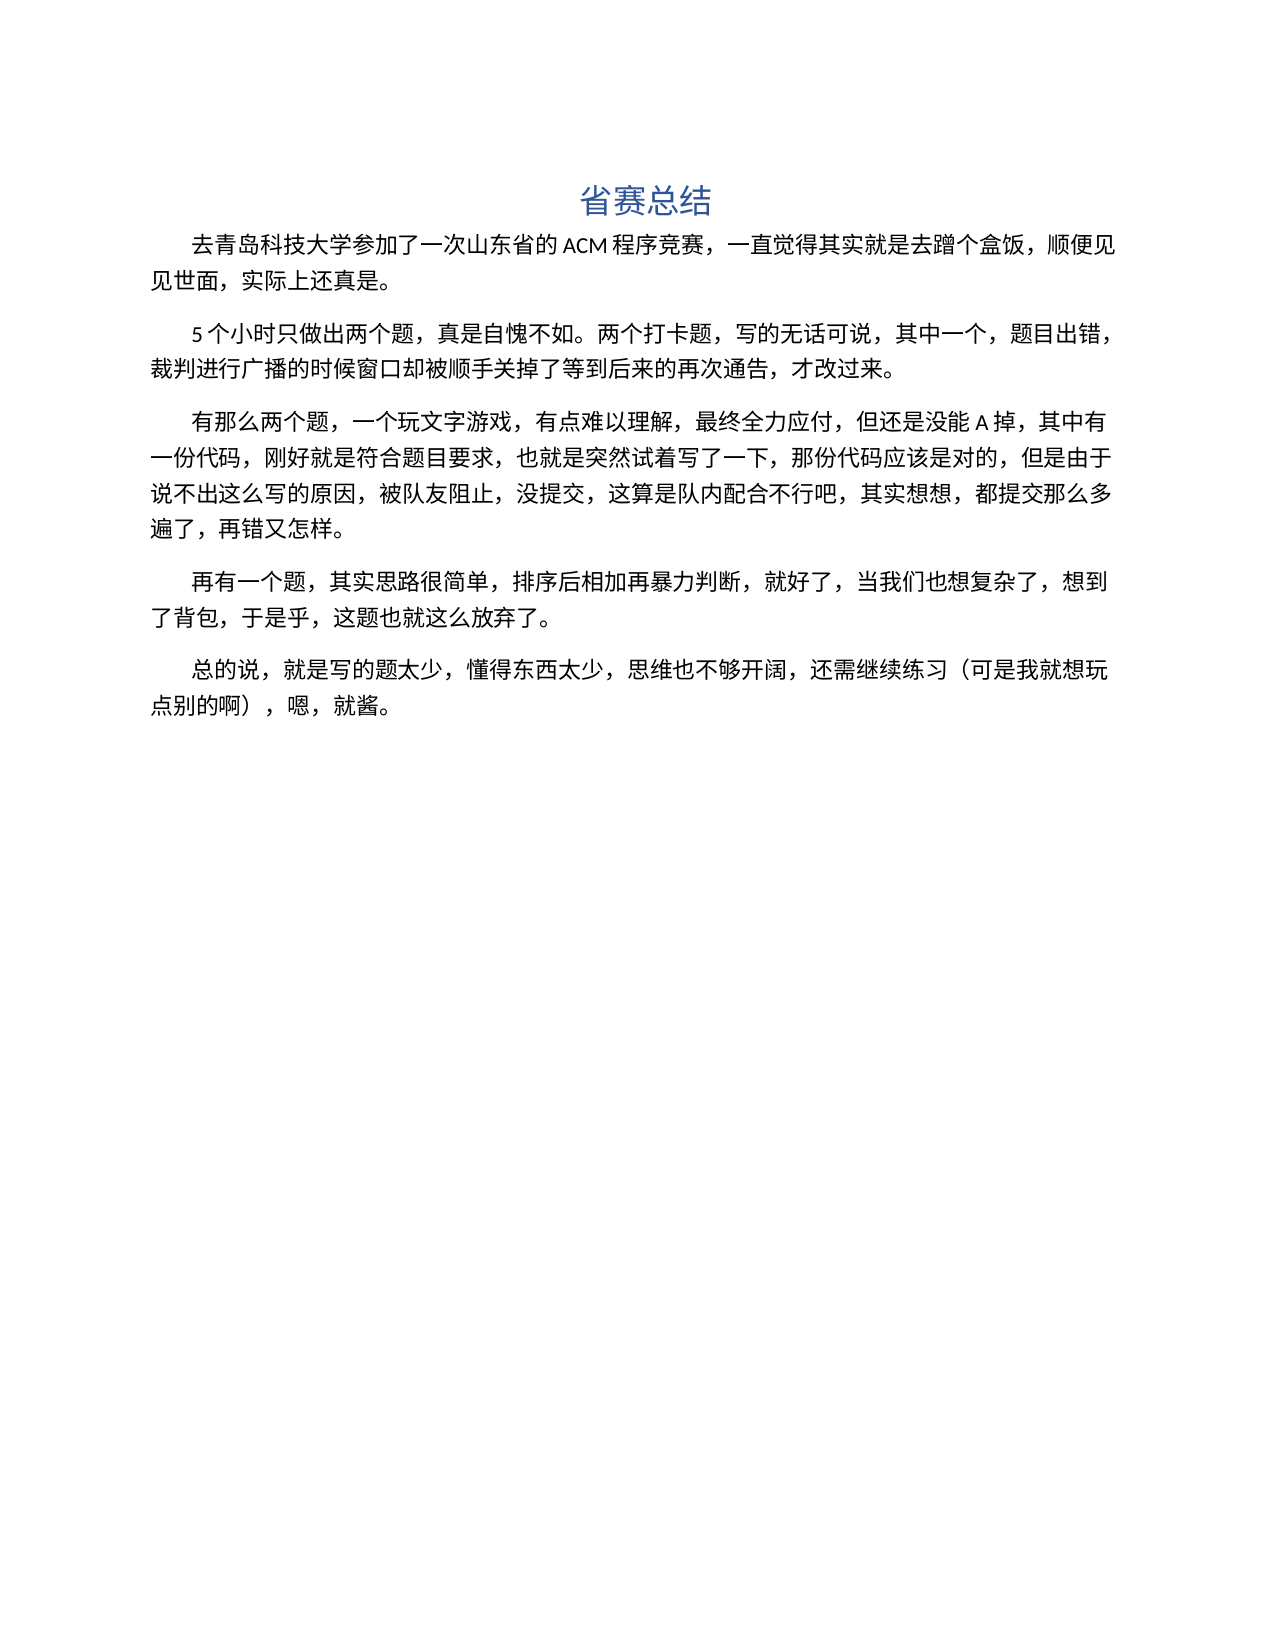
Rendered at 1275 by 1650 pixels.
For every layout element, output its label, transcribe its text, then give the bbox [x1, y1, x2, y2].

text 5个小时只做出两个题，真是自愧不如。两个打卡题，写的无话可说，其中一个，题目出错，裁判进行广播的时候窗口却被顺手关掉了等到后来的再次通告，才改过来。 [150, 315, 1125, 384]
text 有那么两个题，一个玩文字游戏，有点难以理解，最终全力应付，但还是没能A掉，其中有一份代码，刚好就是符合题目要求，也就是突然试着写了一下，那份代码应该是对的，但是由于说不出这么写的原因，被队友阻止，没提交，这算是队内配合不行吧，其实想想，都提交那么多遍了，再错又怎样。 [150, 404, 1125, 544]
text 总的说，就是写的题太少，懂得东西太少，思维也不够开阔，还需继续练习（可是我就想玩点别的啊），嗯，就酱。 [150, 652, 1125, 721]
text 再有一个题，其实思路很简单，排序后相加再暴力判断，就好了，当我们也想复杂了，想到了背包，于是乎，这题也就这么放弃了。 [150, 564, 1125, 633]
subtitle 省赛总结 [150, 175, 1125, 223]
text 去青岛科技大学参加了一次山东省的ACM程序竞赛，一直觉得其实就是去蹭个盒饭，顺便见见世面，实际上还真是。 [150, 227, 1125, 296]
